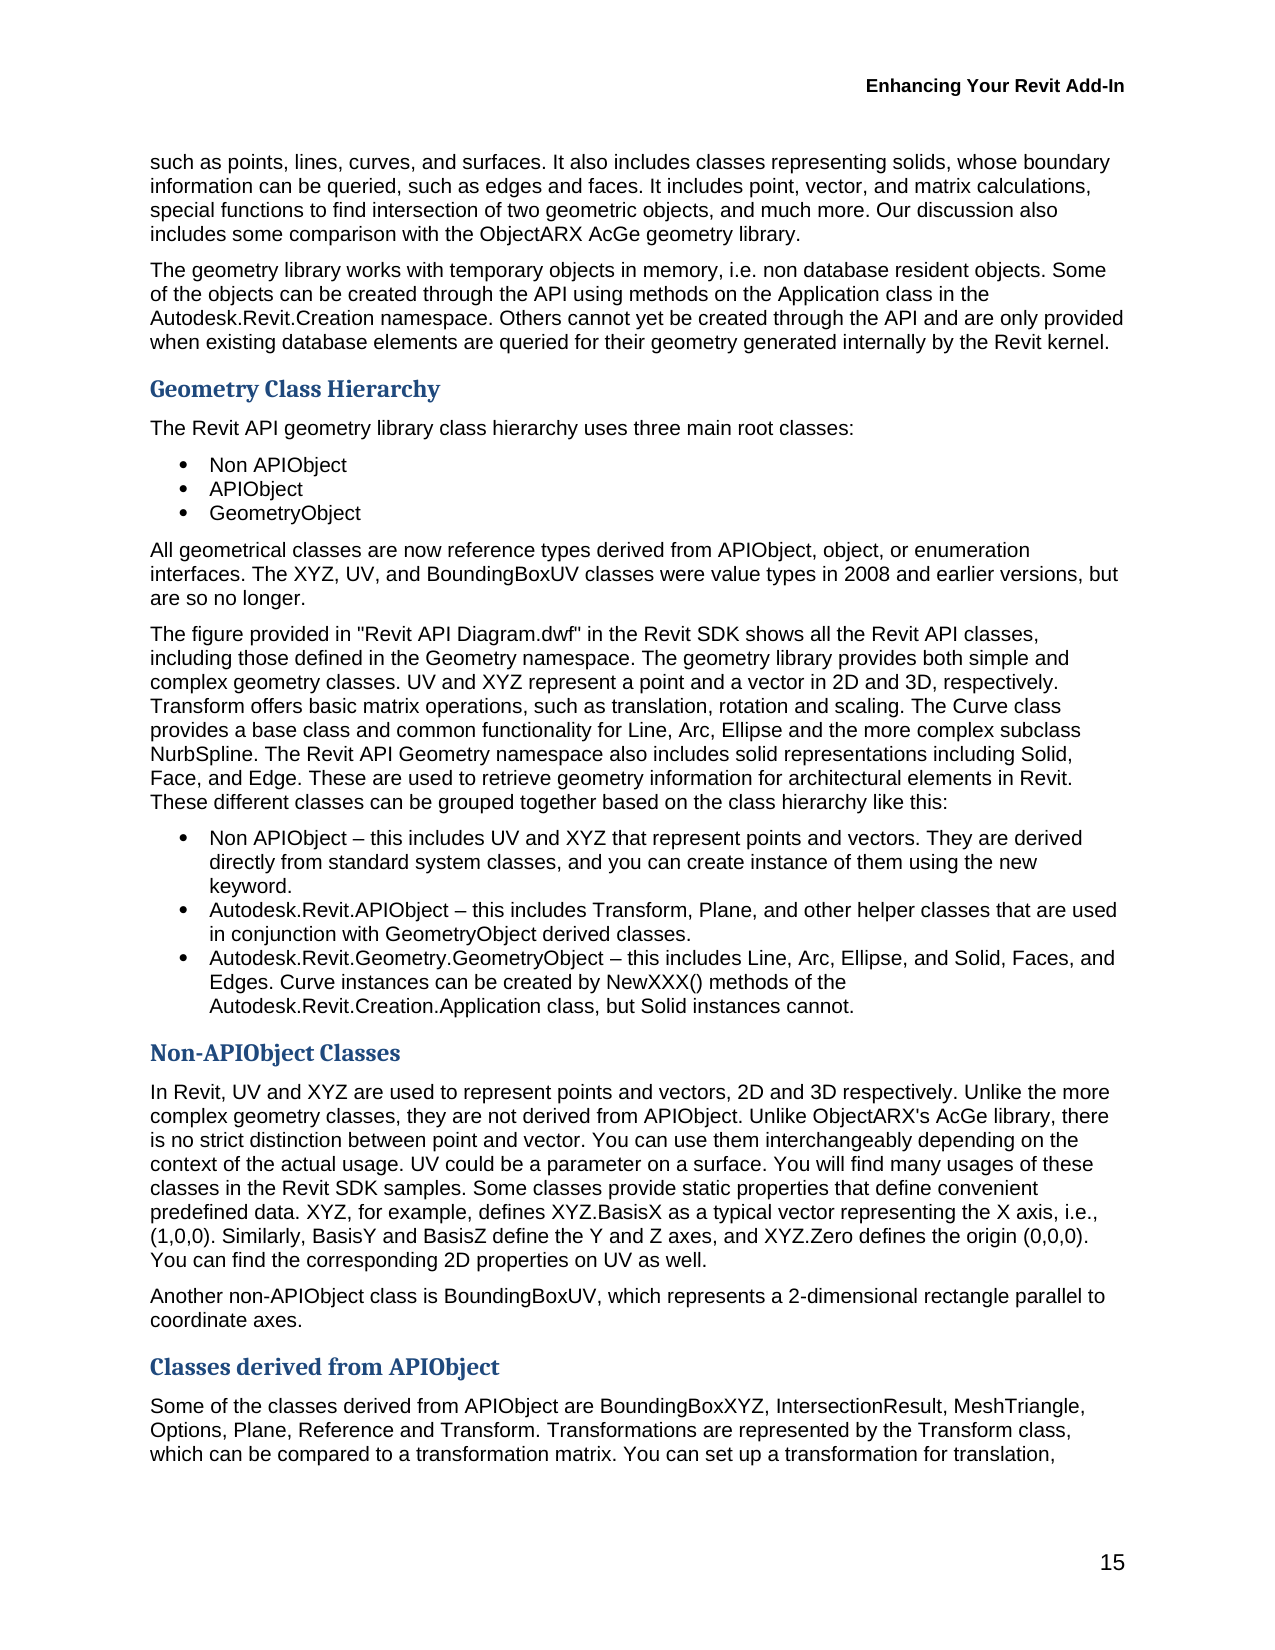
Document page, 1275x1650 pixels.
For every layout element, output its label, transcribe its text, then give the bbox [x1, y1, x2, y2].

text The geometry library works with temporary objects in memory, i.e. non database resident objects. Some of the objects can be created through the API using methods on the Application class in the Autodesk.Revit.Creation namespace. Others cannot yet be created through the API and are only provided when existing database elements are queried for their geometry generated internally by the Revit kernel. [150, 258, 1125, 354]
text GeometryObject [179, 501, 1125, 525]
subtitle Classes derived from APIObject [150, 1353, 1125, 1382]
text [150, 1394, 1125, 1466]
text All geometrical classes are now reference types derived from APIObject, object, or enumeration interfaces. The XYZ, UV, and BoundingBoxUV classes were value types in 2008 and earlier versions, but are so no longer. [150, 537, 1125, 609]
text APIObject [179, 477, 1125, 501]
text Autodesk.Revit.Geometry.GeometryObject – this includes Line, Arc, Ellipse, and Solid, Faces, and Edges. Curve instances can be created by NewXXX() methods of the Autodesk.Revit.Creation.Application class, but Solid instances cannot. [179, 946, 1125, 1018]
subtitle Geometry Class Hierarchy [150, 375, 1125, 404]
text Another non-APIObject class is BoundingBoxUV, which represents a 2-dimensional rectangle parallel to coordinate axes. [150, 1284, 1125, 1332]
text Autodesk.Revit.APIObject – this includes Transform, Plane, and other helper classes that are used in conjunction with GeometryObject derived classes. [179, 898, 1125, 946]
text The figure provided in "Revit API Diagram.dwf" in the Revit SDK shows all the Revit API classes, including those defined in the Geometry namespace. The geometry library provides both simple and complex geometry classes. UV and XYZ represent a point and a vector in 2D and 3D, respectively. Transform offers basic matrix operations, such as translation, rotation and scaling. The Curve class provides a base class and common functionality for Line, Arc, Ellipse and the more complex subclass NurbSpline. The Revit API Geometry namespace also includes solid representations including Solid, Face, and Edge. These are used to retrieve geometry information for architectural elements in Revit. These different classes can be grouped together based on the class hierarchy like this: [150, 622, 1125, 813]
subtitle Non-APIObject Classes [150, 1039, 1125, 1067]
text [150, 150, 1125, 246]
text The Revit API geometry library class hierarchy uses three main root classes: [150, 416, 1125, 440]
text In Revit, UV and XYZ are used to represent points and vectors, 2D and 3D respectively. Unlike the more complex geometry classes, they are not derived from APIObject. Unlike ObjectARX's AcGe library, there is no strict distinction between point and vector. You can use them interchangeably depending on the context of the actual usage. UV could be a parameter on a surface. You will find many usages of these classes in the Revit SDK samples. Some classes provide static properties that define convenient predefined data. XYZ, for example, defines XYZ.BasisX as a typical vector representing the X axis, i.e., (1,0,0). Similarly, BasisY and BasisZ define the Y and Z axes, and XYZ.Zero defines the origin (0,0,0). You can find the corresponding 2D properties on UV as well. [150, 1080, 1125, 1272]
text Non APIObject – this includes UV and XYZ that represent points and vectors. They are derived directly from standard system classes, and you can create instance of them using the new keyword. [179, 826, 1125, 898]
text Non APIObject [179, 453, 1125, 477]
